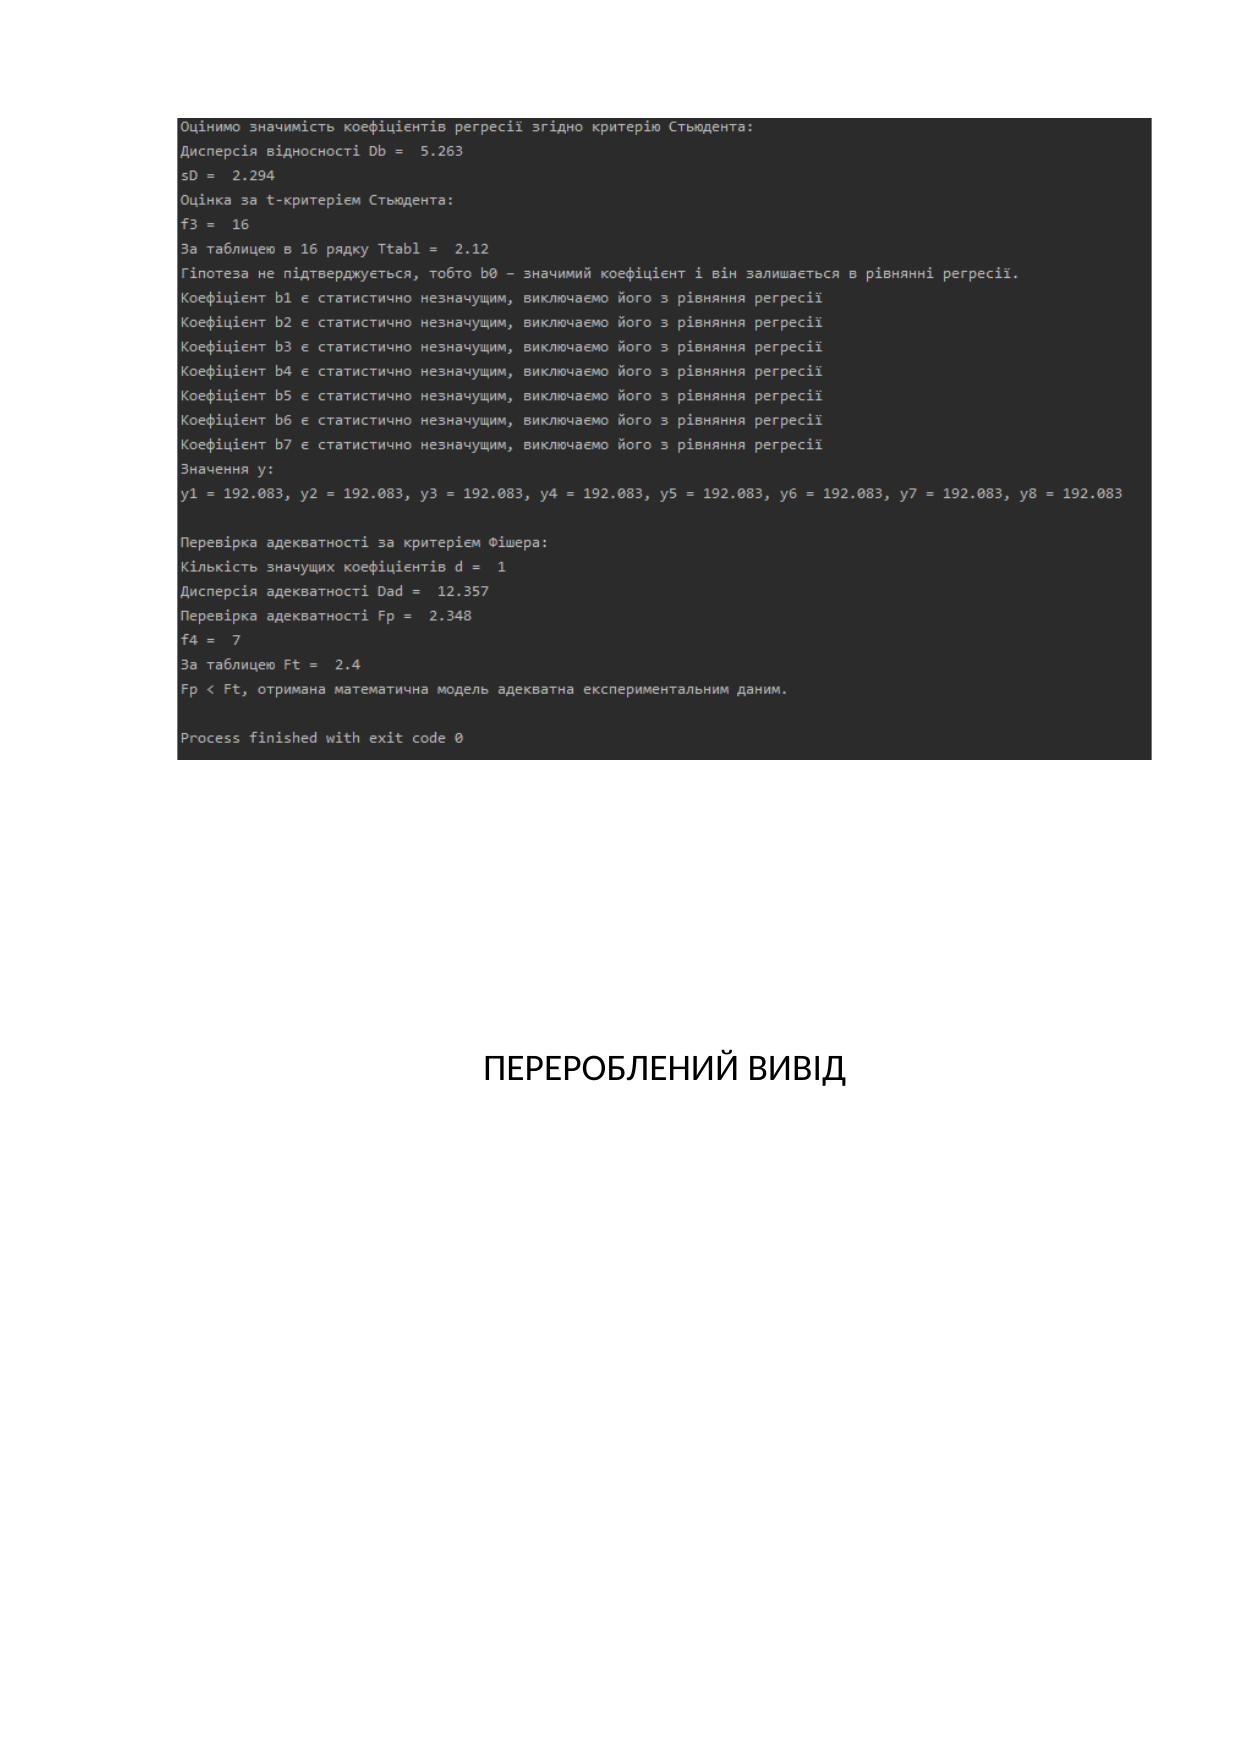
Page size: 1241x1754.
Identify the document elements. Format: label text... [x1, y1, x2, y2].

text ПЕРЕРОБЛЕНИЙ ВИВІД [177, 1043, 1152, 1089]
picture [177, 118, 1152, 760]
